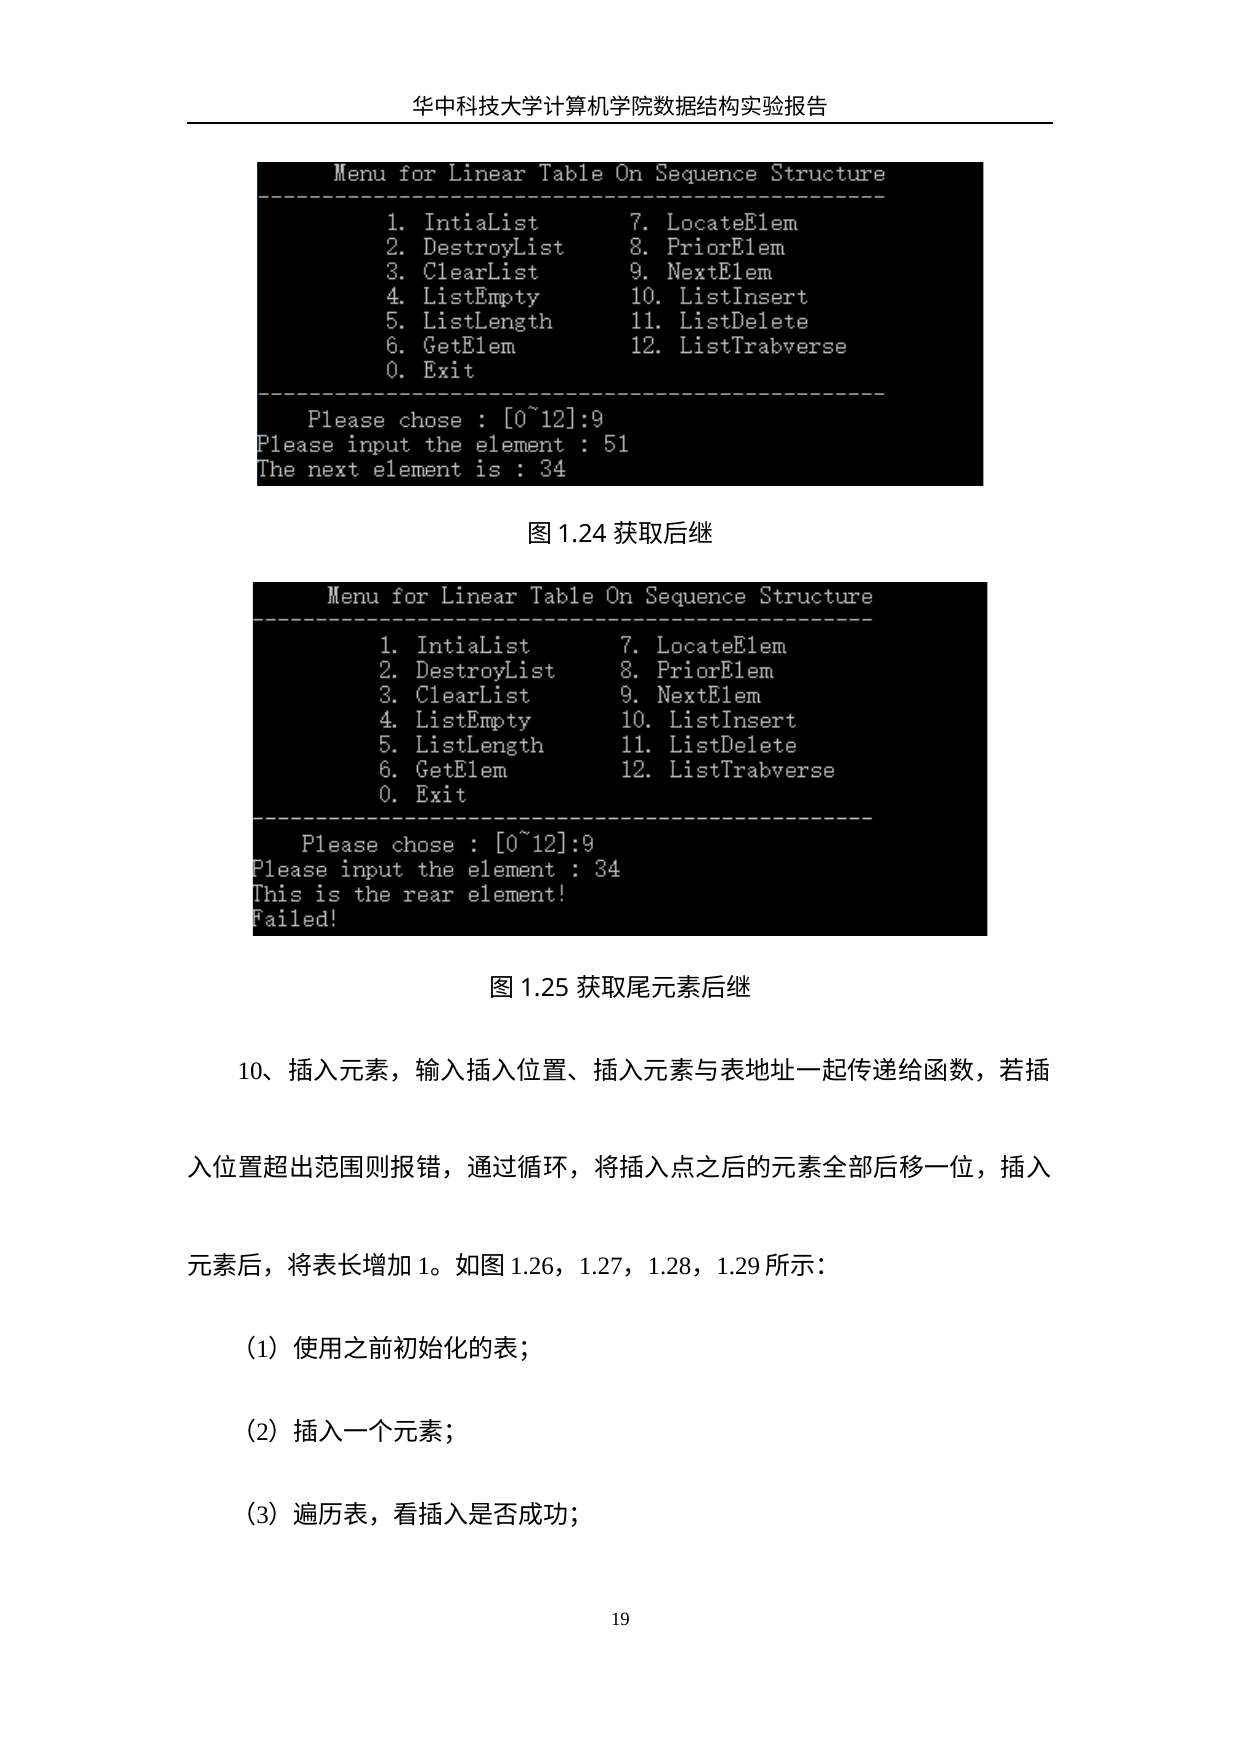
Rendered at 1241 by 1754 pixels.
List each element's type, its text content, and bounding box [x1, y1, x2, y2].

text 10、插入元素，输入插入位置、插入元素与表地址一起传递给函数，若插入位置超出范围则报错，通过循环，将插入点之后的元素全部后移一位，插入元素后，将表长增加1。如图1.26，1.27，1.28，1.29所示： [187, 1036, 1053, 1296]
text （2）插入一个元素； [187, 1397, 1053, 1462]
picture [257, 162, 984, 486]
picture [252, 582, 988, 936]
text （1）使用之前初始化的表； [187, 1314, 1053, 1379]
text 图1.24 获取后继 [187, 499, 1053, 564]
text （3）遍历表，看插入是否成功； [187, 1480, 1053, 1545]
text 图1.25 获取尾元素后继 [187, 953, 1053, 1018]
